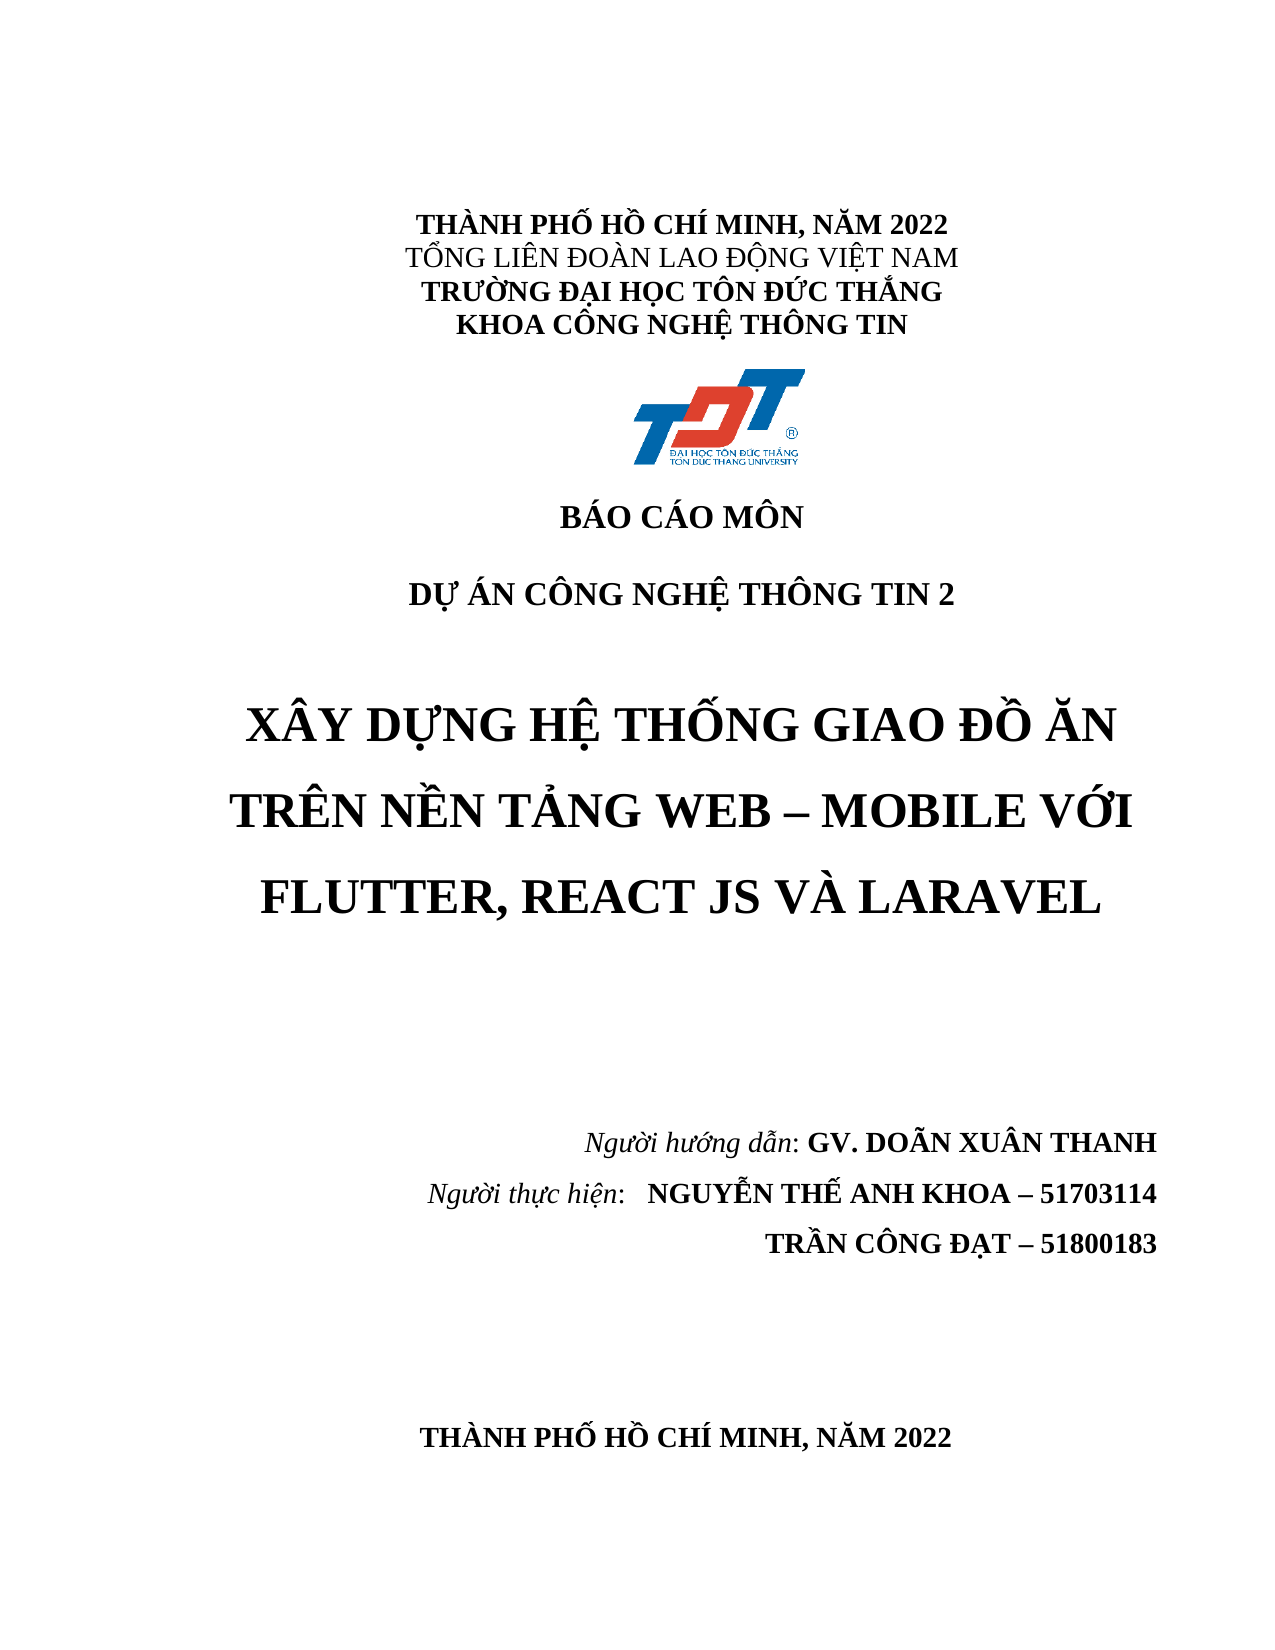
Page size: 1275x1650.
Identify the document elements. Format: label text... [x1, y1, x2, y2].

text THÀNH PHỐ HỒ CHÍ MINH, NĂM 2022 [207, 1420, 1157, 1454]
text XÂY DỰNG HỆ THỐNG GIAO ĐỒ ĂN TRÊN NỀN TẢNG WEB – MOBILE VỚI FLUTTER, REACT JS VÀ LARAVEL [207, 694, 1157, 924]
text TRƯỜNG ĐẠI HỌC TÔN ĐỨC THẮNG [207, 274, 1157, 307]
text TỔNG LIÊN ĐOÀN LAO ĐỘNG VIỆT NAM [207, 240, 1157, 274]
text Người thực hiện: NGUYỄN THẾ ANH KHOA – 51703114 [207, 1176, 1157, 1209]
text Người hướng dẫn: GV. DOÃN XUÂN THANH [207, 1126, 1157, 1159]
text KHOA CÔNG NGHỆ THÔNG TIN [207, 307, 1157, 341]
text THÀNH PHỐ HỒ CHÍ MINH, NĂM 2022 [207, 207, 1157, 240]
text TRẦN CÔNG ĐẠT – 51800183 [207, 1226, 1157, 1260]
picture [633, 369, 805, 465]
text BÁO CÁO MÔN [207, 498, 1157, 536]
text DỰ ÁN CÔNG NGHỆ THÔNG TIN 2 [207, 574, 1157, 613]
